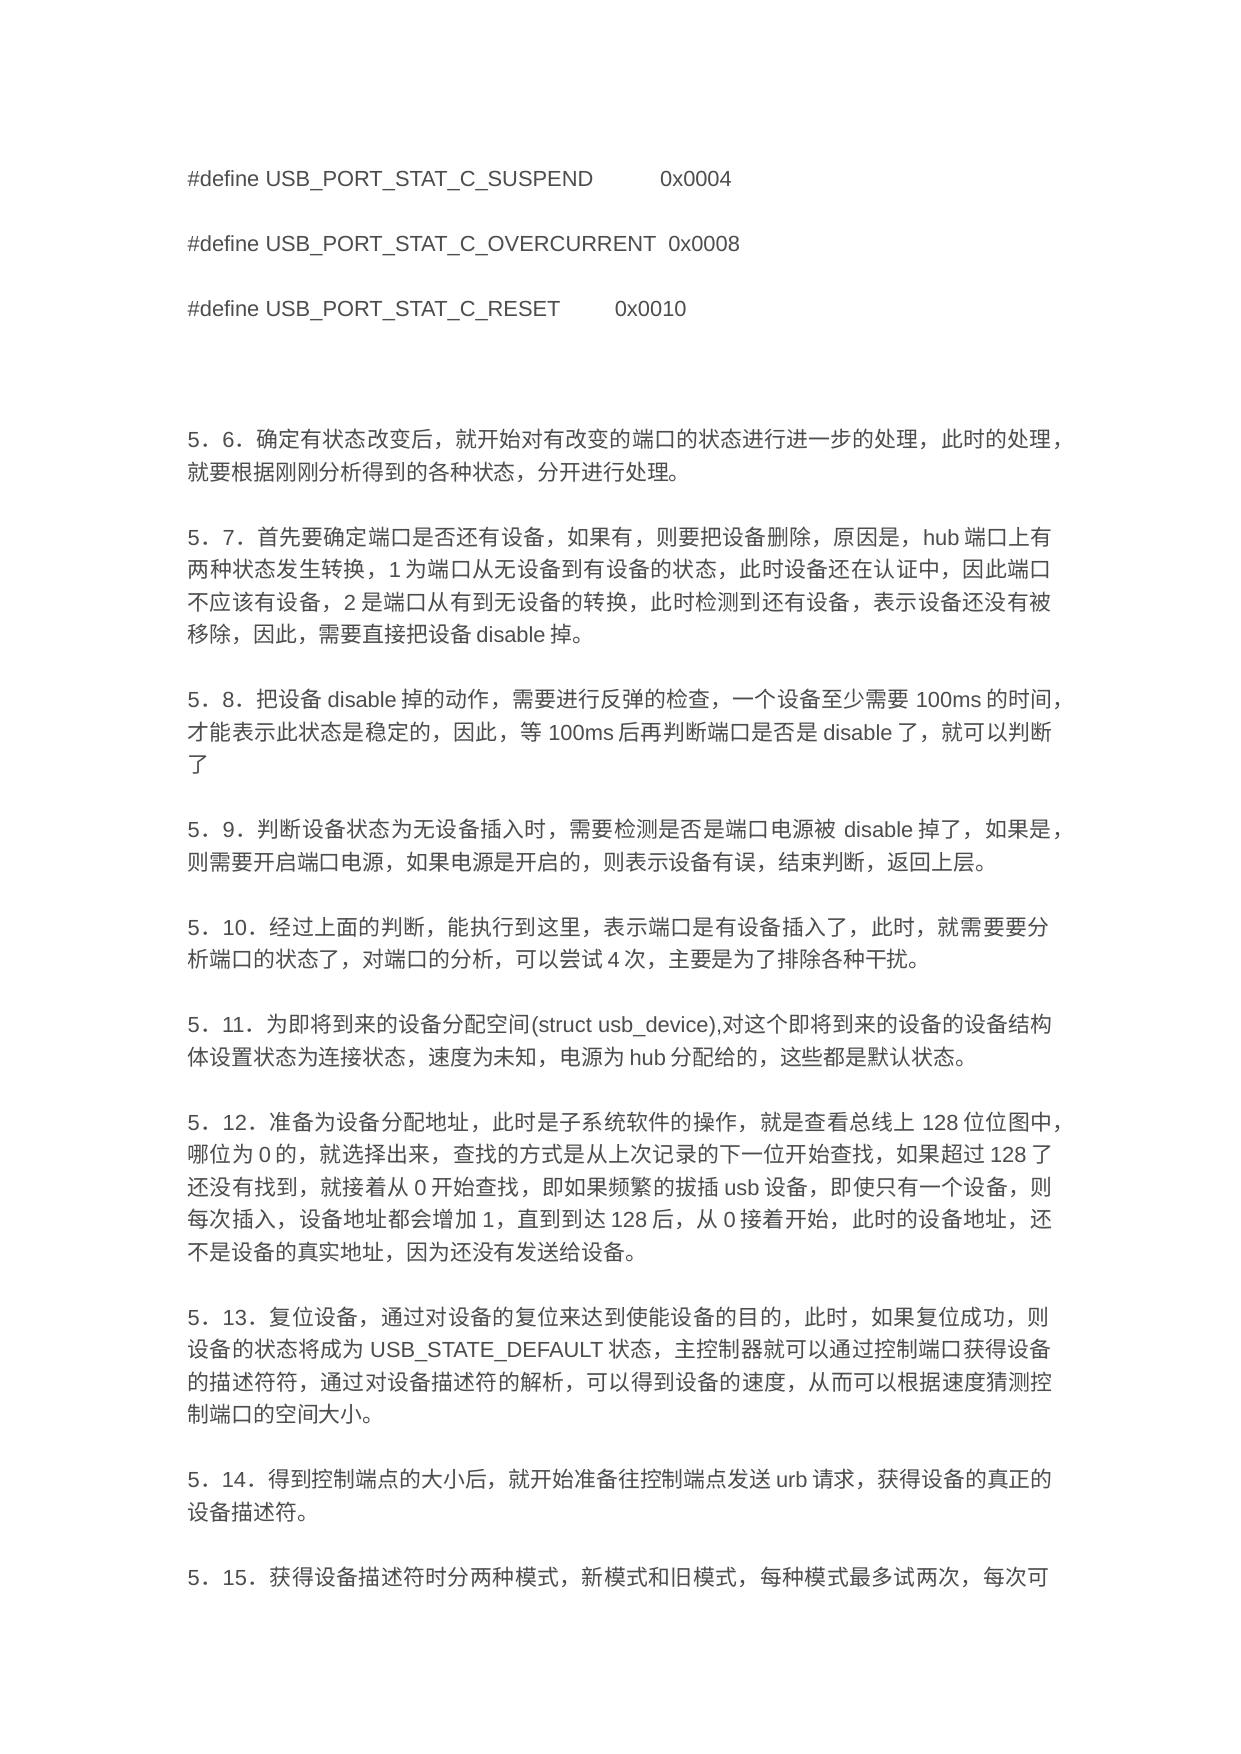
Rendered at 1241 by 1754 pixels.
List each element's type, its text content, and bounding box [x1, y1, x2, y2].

text 5．11．为即将到来的设备分配空间(struct usb_device),对这个即将到来的设备的设备结构体设置状态为连接状态，速度为未知，电源为hub分配给的，这些都是默认状态。 [187, 1007, 1053, 1072]
text #define USB_PORT_STAT_C_SUSPEND 0x0004 [187, 162, 1053, 194]
text 5．10．经过上面的判断，能执行到这里，表示端口是有设备插入了，此时，就需要要分析端口的状态了，对端口的分析，可以尝试4次，主要是为了排除各种干扰。 [187, 909, 1053, 974]
text 5．14．得到控制端点的大小后，就开始准备往控制端点发送urb请求，获得设备的真正的设备描述符。 [187, 1462, 1053, 1527]
text 5．13．复位设备，通过对设备的复位来达到使能设备的目的，此时，如果复位成功，则设备的状态将成为USB_STATE_DEFAULT状态，主控制器就可以通过控制端口获得设备的描述符符，通过对设备描述符的解析，可以得到设备的速度，从而可以根据速度猜测控制端口的空间大小。 [187, 1299, 1053, 1429]
text 5．9．判断设备状态为无设备插入时，需要检测是否是端口电源被disable掉了，如果是，则需要开启端口电源，如果电源是开启的，则表示设备有误，结束判断，返回上层。 [187, 812, 1053, 877]
text #define USB_PORT_STAT_C_OVERCURRENT 0x0008 [187, 227, 1053, 259]
text 5．6．确定有状态改变后，就开始对有改变的端口的状态进行进一步的处理，此时的处理，就要根据刚刚分析得到的各种状态，分开进行处理。 [187, 422, 1053, 487]
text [187, 1559, 1053, 1592]
text 5．8．把设备disable掉的动作，需要进行反弹的检查，一个设备至少需要100ms的时间，才能表示此状态是稳定的，因此，等100ms后再判断端口是否是disable了，就可以判断了 [187, 682, 1053, 779]
text 5．7．首先要确定端口是否还有设备，如果有，则要把设备删除，原因是，hub端口上有两种状态发生转换，1为端口从无设备到有设备的状态，此时设备还在认证中，因此端口不应该有设备，2是端口从有到无设备的转换，此时检测到还有设备，表示设备还没有被移除，因此，需要直接把设备disable掉。 [187, 519, 1053, 649]
text 5．12．准备为设备分配地址，此时是子系统软件的操作，就是查看总线上128位位图中，哪位为0的，就选择出来，查找的方式是从上次记录的下一位开始查找，如果超过128了还没有找到，就接着从0开始查找，即如果频繁的拔插usb设备，即使只有一个设备，则每次插入，设备地址都会增加1，直到到达128后，从0接着开始，此时的设备地址，还不是设备的真实地址，因为还没有发送给设备。 [187, 1104, 1053, 1267]
text #define USB_PORT_STAT_C_RESET 0x0010 [187, 292, 1053, 324]
